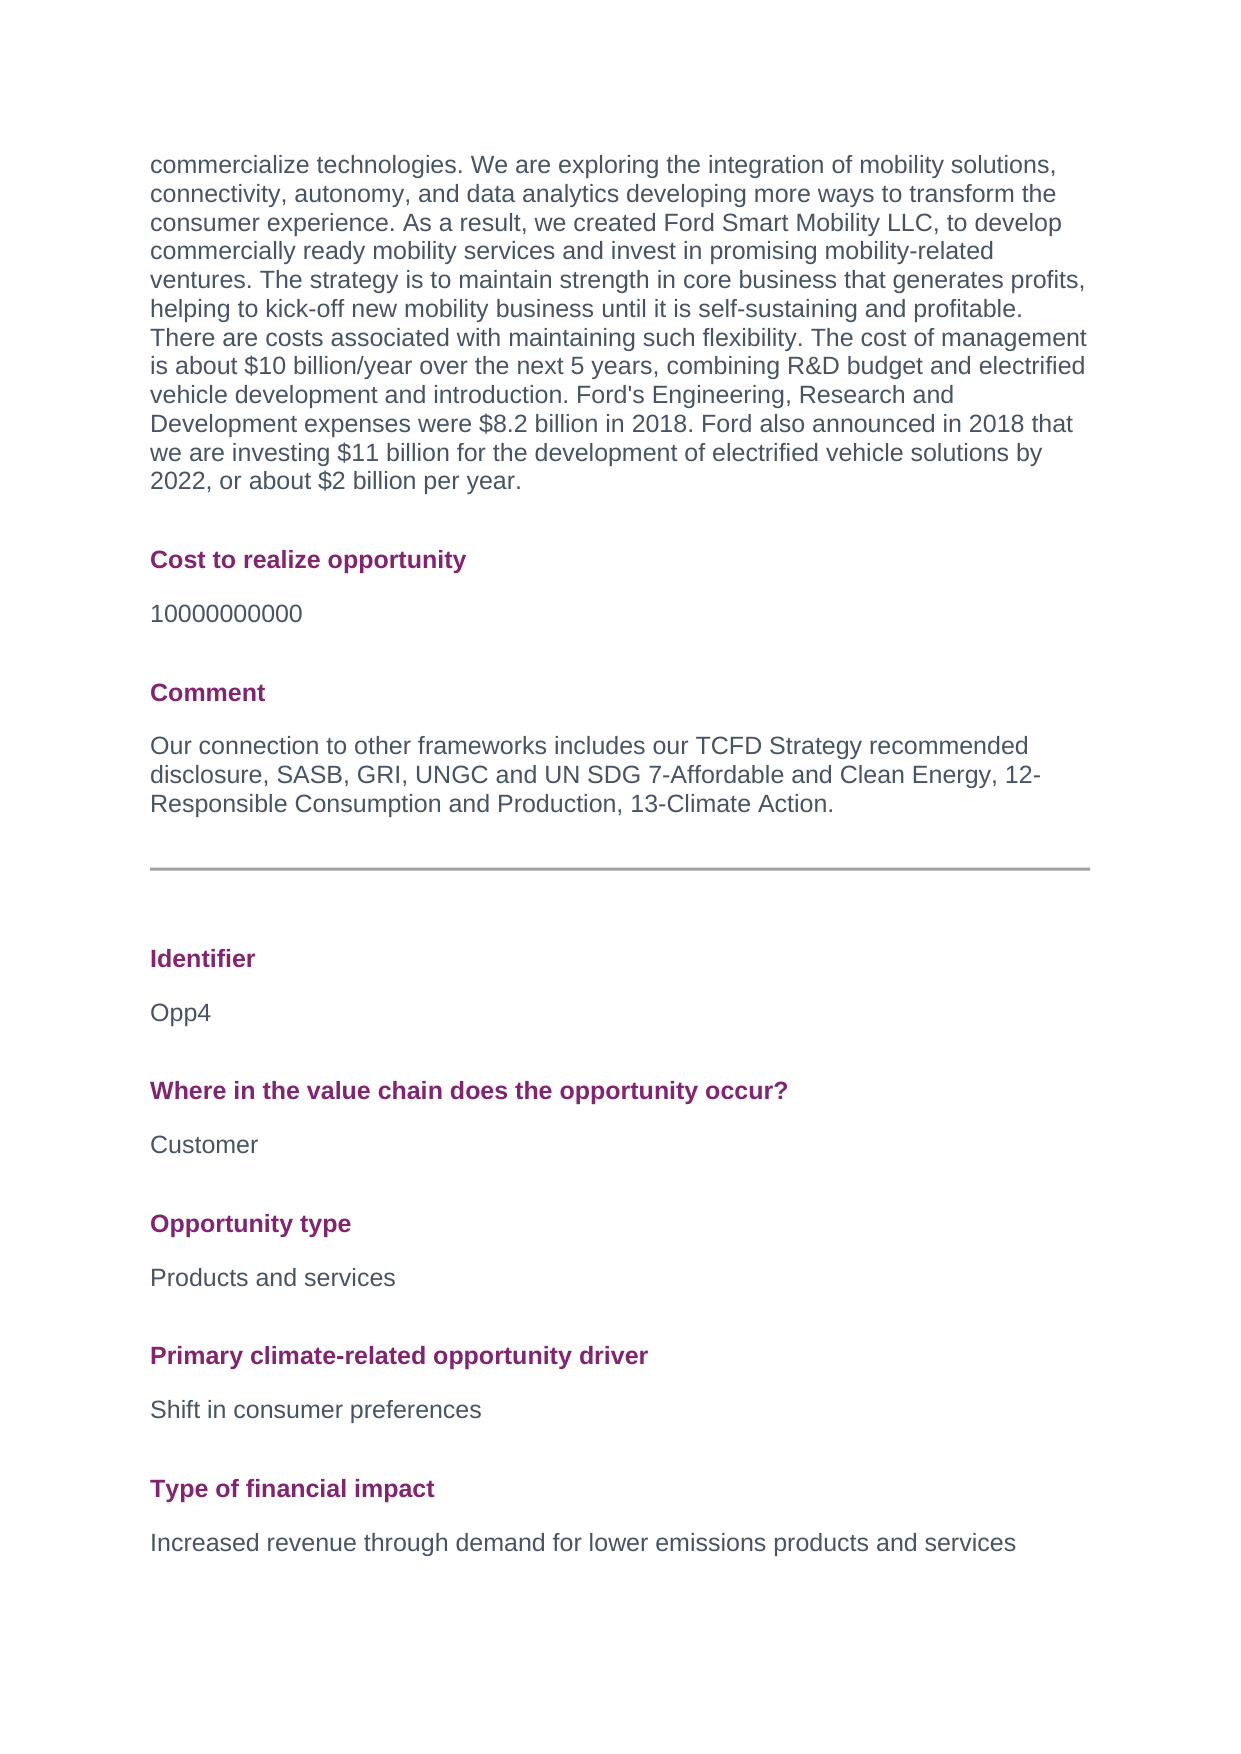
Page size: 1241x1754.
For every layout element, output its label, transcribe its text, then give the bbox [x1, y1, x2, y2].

text Shift in consumer preferences [150, 1395, 1090, 1424]
text Opp4 [150, 998, 1090, 1026]
subtitle Cost to realize opportunity [150, 545, 1090, 574]
subtitle Where in the value chain does the opportunity occur? [150, 1076, 1090, 1105]
subtitle Comment [150, 677, 1090, 706]
text Customer [150, 1130, 1090, 1159]
text Products and services [150, 1263, 1090, 1291]
subtitle Primary climate-related opportunity driver [150, 1341, 1090, 1370]
text Our connection to other frameworks includes our TCFD Strategy recommended disclosure, SASB, GRI, UNGC and UN SDG 7-Affordable and Clean Energy, 12-Responsible Consumption and Production, 13-Climate Action. [150, 731, 1090, 817]
text 10000000000 [150, 599, 1090, 627]
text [150, 150, 1090, 495]
text Increased revenue through demand for lower emissions products and services [150, 1528, 1090, 1556]
subtitle Opportunity type [150, 1209, 1090, 1238]
subtitle Type of financial impact [150, 1474, 1090, 1503]
subtitle Identifier [150, 944, 1090, 973]
